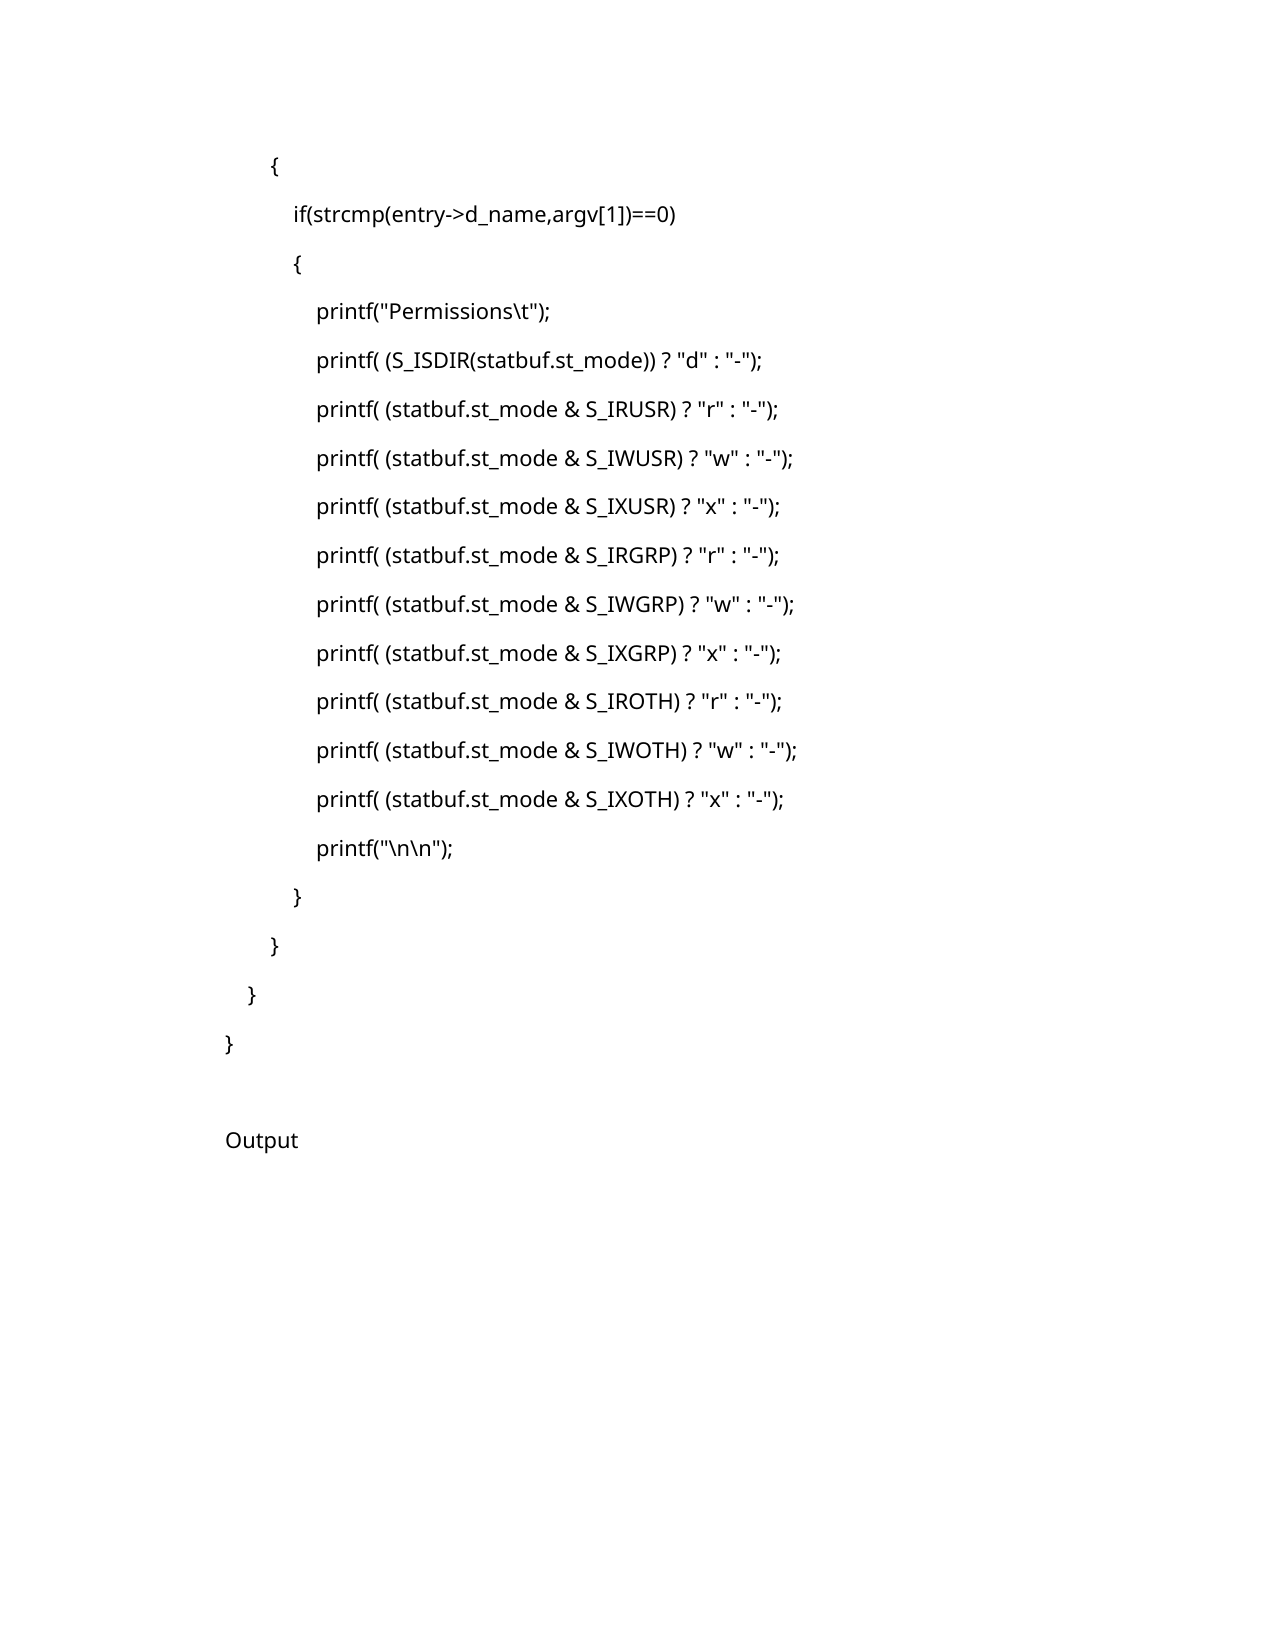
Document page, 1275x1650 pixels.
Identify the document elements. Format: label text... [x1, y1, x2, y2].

text printf( (statbuf.st_mode & S_IXGRP) ? "x" : "-"); [150, 637, 1125, 667]
text printf( (statbuf.st_mode & S_IROTH) ? "r" : "-"); [150, 686, 1125, 716]
text if(strcmp(entry->d_name,argv[1])==0) [150, 199, 1125, 228]
text { [150, 150, 1125, 180]
text printf( (statbuf.st_mode & S_IRGRP) ? "r" : "-"); [150, 540, 1125, 570]
text printf( (statbuf.st_mode & S_IXOTH) ? "x" : "-"); [150, 784, 1125, 813]
text } [150, 881, 1125, 911]
text printf("\n\n"); [150, 832, 1125, 862]
text printf( (statbuf.st_mode & S_IXUSR) ? "x" : "-"); [150, 491, 1125, 521]
text printf( (S_ISDIR(statbuf.st_mode)) ? "d" : "-"); [150, 345, 1125, 375]
text printf( (statbuf.st_mode & S_IWUSR) ? "w" : "-"); [150, 442, 1125, 472]
text printf("Permissions\t"); [150, 296, 1125, 326]
text printf( (statbuf.st_mode & S_IWGRP) ? "w" : "-"); [150, 589, 1125, 618]
text } [150, 979, 1125, 1008]
text } [150, 930, 1125, 960]
text } [150, 1027, 1125, 1057]
text printf( (statbuf.st_mode & S_IWOTH) ? "w" : "-"); [150, 735, 1125, 765]
text { [150, 247, 1125, 277]
text printf( (statbuf.st_mode & S_IRUSR) ? "r" : "-"); [150, 394, 1125, 423]
text Output [150, 1125, 1125, 1155]
